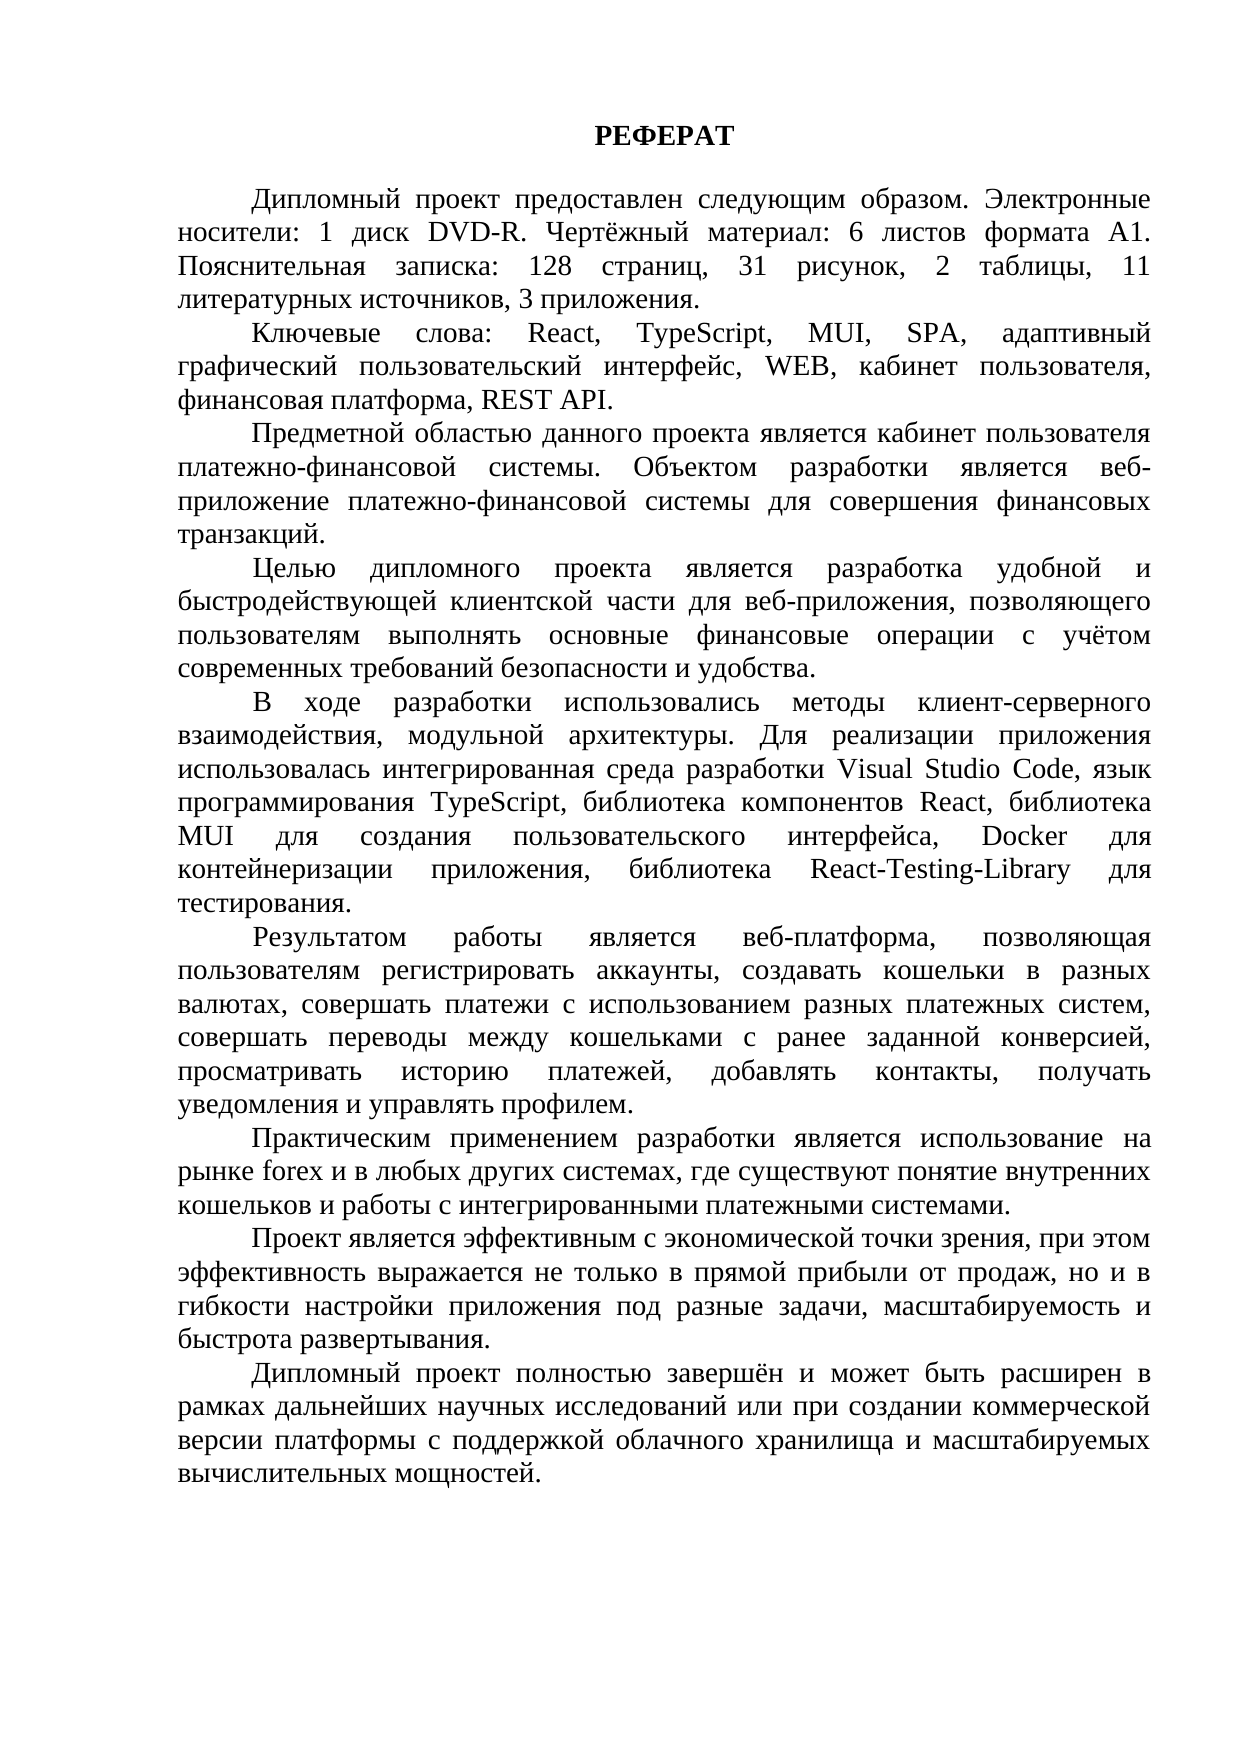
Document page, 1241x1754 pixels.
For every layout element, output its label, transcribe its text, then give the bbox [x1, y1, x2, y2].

text Практическим применением разработки является использование на рынке forex и в любых других системах, где существуют понятие внутренних кошельков и работы с интегрированными платежными системами. [177, 1120, 1152, 1221]
text Проект является эффективным с экономической точки зрения, при этом эффективность выражается не только в прямой прибыли от продаж, но и в гибкости настройки приложения под разные задачи, масштабируемость и быстрота развертывания. [177, 1221, 1152, 1355]
text В ходе разработки использовались методы клиент-серверного взаимодействия, модульной архитектуры. Для реализации приложения использовалась интегрированная среда разработки Visual Studio Code, язык программирования TypeScript, библиотека компонентов React, библиотека MUI для создания пользовательского интерфейса, Docker для контейнеризации приложения, библиотека React-Testing-Library для тестирования. [177, 684, 1152, 919]
text Результатом работы является веб-платформа, позволяющая пользователям регистрировать аккаунты, создавать кошельки в разных валютах, совершать платежи с использованием разных платежных систем, совершать переводы между кошельками с ранее заданной конверсией, просматривать историю платежей, добавлять контакты, получать уведомления и управлять профилем. [177, 919, 1152, 1120]
text Дипломный проект полностью завершён и может быть расширен в рамках дальнейших научных исследований или при создании коммерческой версии платформы с поддержкой облачного хранилища и масштабируемых вычислительных мощностей. [177, 1355, 1152, 1489]
text Ключевые слова: React, TypeScript, MUI, SPA, адаптивный графический пользовательский интерфейс, WEB, кабинет пользователя, финансовая платформа, REST API. [177, 315, 1152, 416]
text Дипломный проект предоставлен следующим образом. Электронные носители: 1 диск DVD-R. Чертёжный материал: 6 листов формата А1. Пояснительная записка: 128 страниц, 31 рисунок, 2 таблицы, 11 литературных источников, 3 приложения. [177, 181, 1152, 315]
text Предметной областью данного проекта является кабинет пользователя платежно-финансовой системы. Объектом разработки является веб-приложение платежно-финансовой системы для совершения финансовых транзакций. [177, 416, 1152, 550]
text Реферат [177, 118, 1152, 152]
text Целью дипломного проекта является разработка удобной и быстродействующей клиентской части для веб-приложения, позволяющего пользователям выполнять основные финансовые операции с учётом современных требований безопасности и удобства. [177, 550, 1152, 684]
